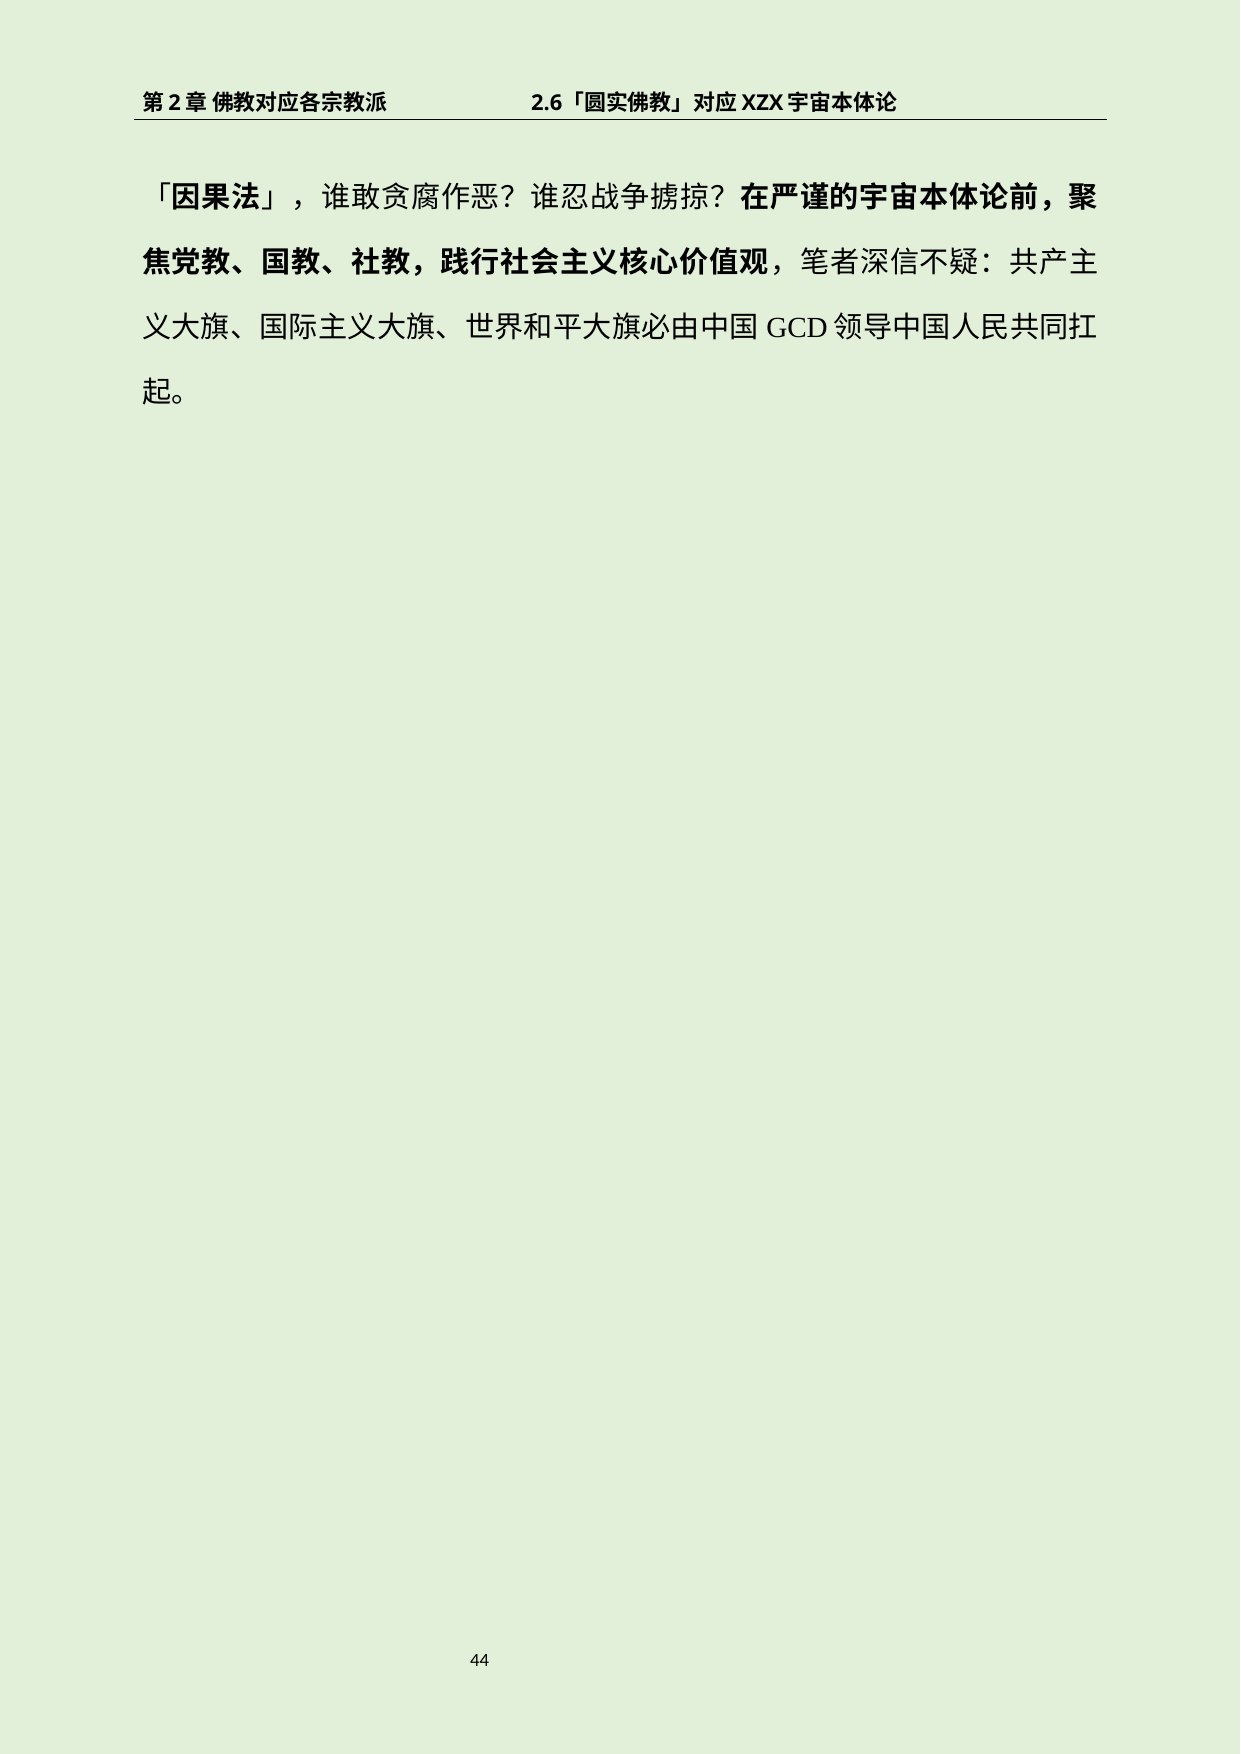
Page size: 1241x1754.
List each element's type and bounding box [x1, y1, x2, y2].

text [142, 162, 1098, 422]
